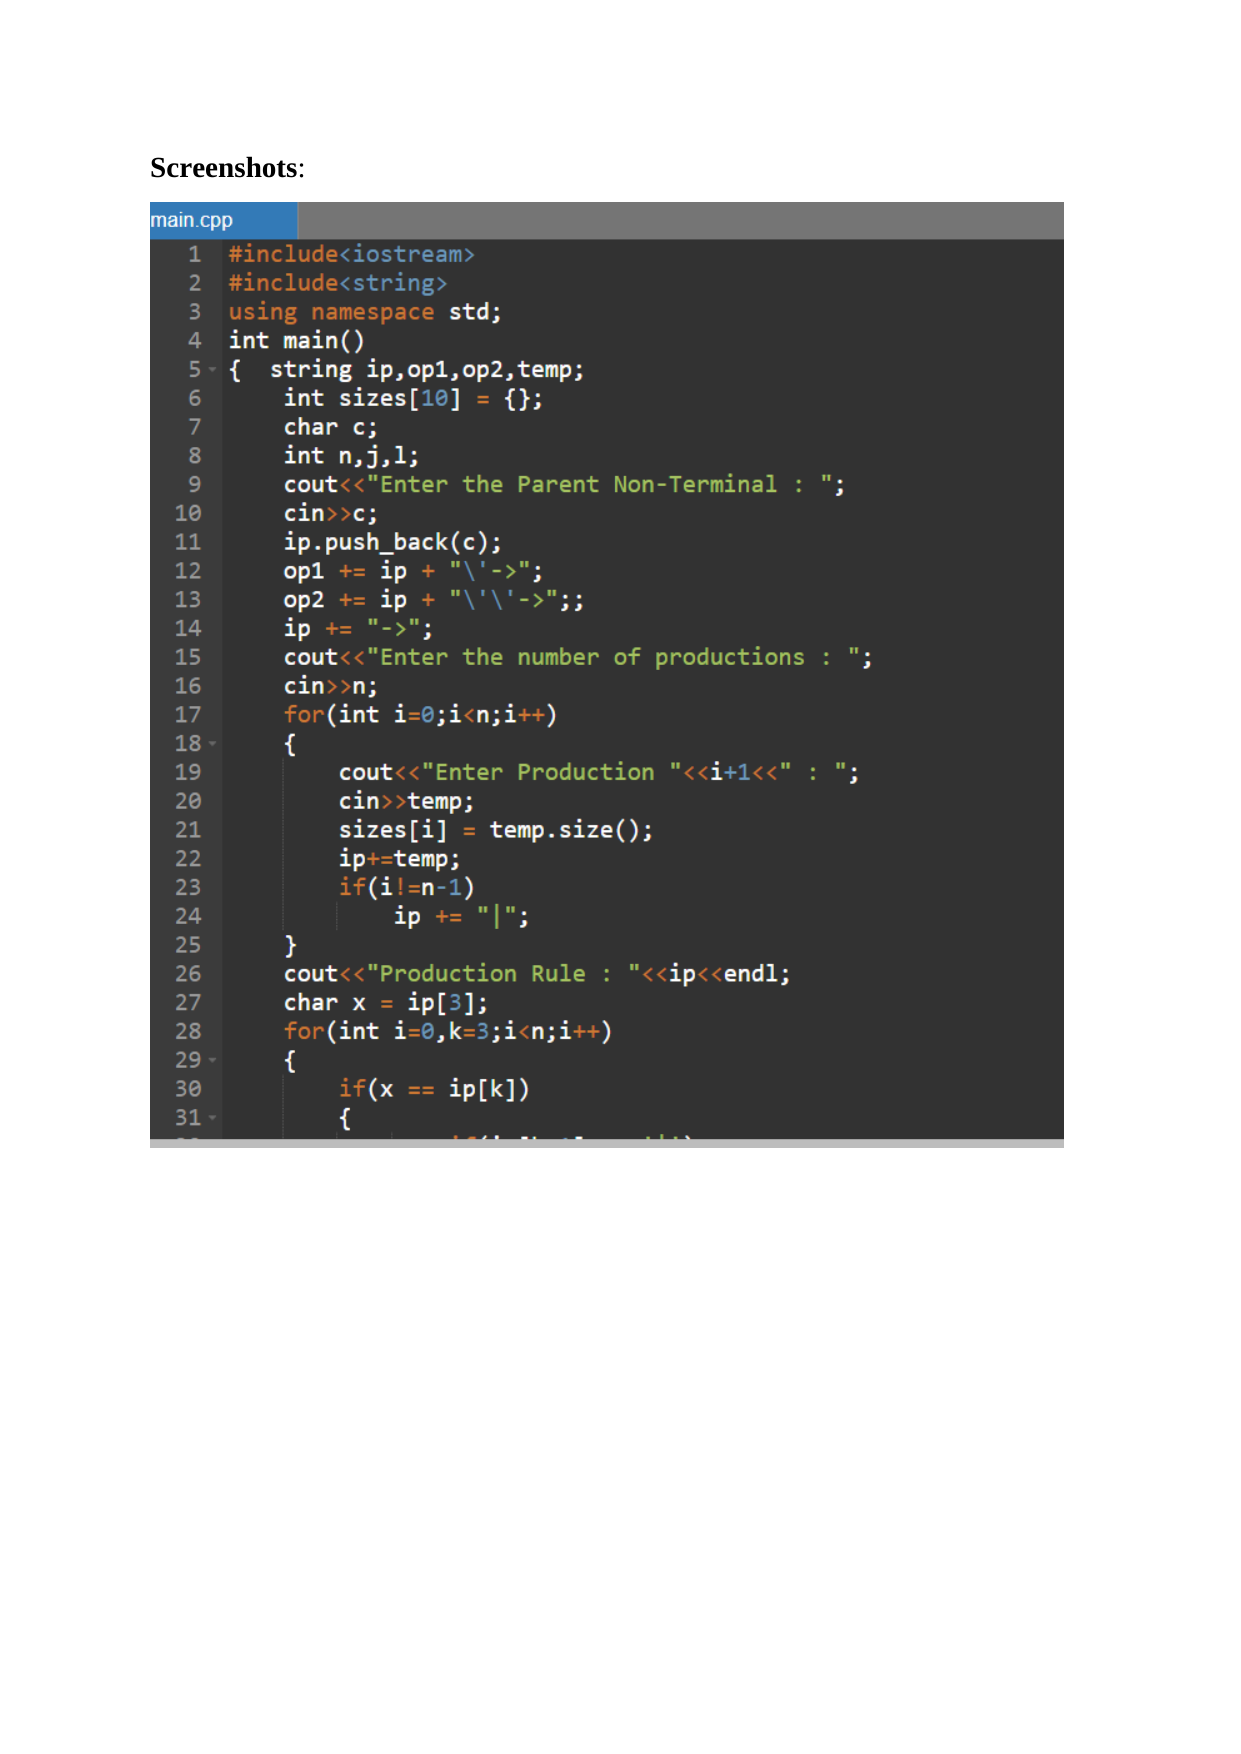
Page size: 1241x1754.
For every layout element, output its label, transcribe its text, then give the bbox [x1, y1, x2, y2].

text Screenshots: [150, 150, 1090, 183]
picture [150, 202, 1064, 1148]
